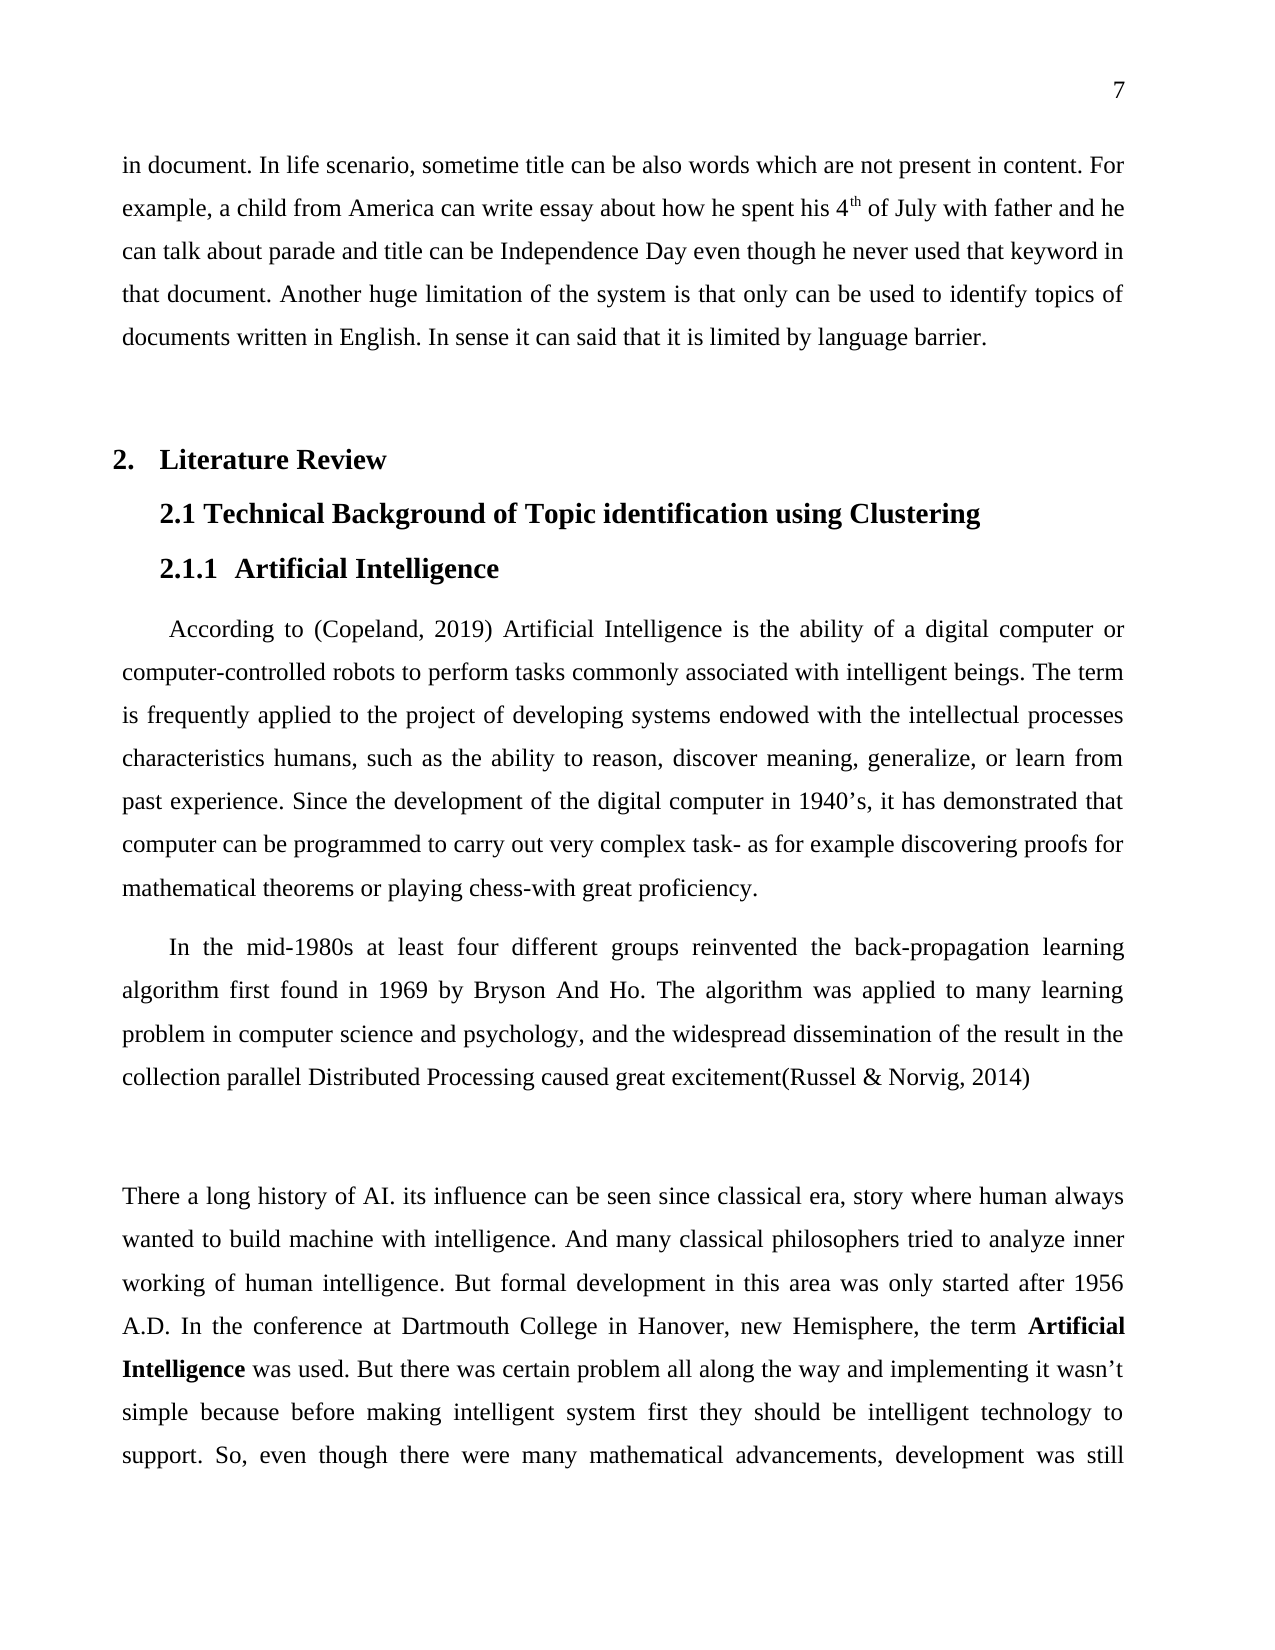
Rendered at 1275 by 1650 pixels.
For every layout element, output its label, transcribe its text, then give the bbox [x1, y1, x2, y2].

text In the mid-1980s at least four different groups reinvented the back-propagation learning algorithm first found in 1969 by Bryson And Ho. The algorithm was applied to many learning problem in computer science and psychology, and the widespread dissemination of the result in the collection parallel Distributed Processing caused great excitement [122, 932, 1125, 1091]
subtitle Literature Review [112, 442, 1125, 476]
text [122, 150, 1125, 351]
text According to Artificial Intelligence is the ability of a digital computer or computer-controlled robots to perform tasks commonly associated with intelligent beings. The term is frequently applied to the project of developing systems endowed with the intellectual processes characteristics humans, such as the ability to reason, discover meaning, generalize, or learn from past experience. Since the development of the digital computer in 1940’s, it has demonstrated that computer can be programmed to carry out very complex task- as for example discovering proofs for mathematical theorems or playing chess-with great proficiency. [122, 614, 1125, 901]
subtitle Technical Background of Topic identification using Clustering [159, 497, 1125, 530]
subtitle Artificial Intelligence [159, 551, 1125, 584]
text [122, 1181, 1125, 1469]
